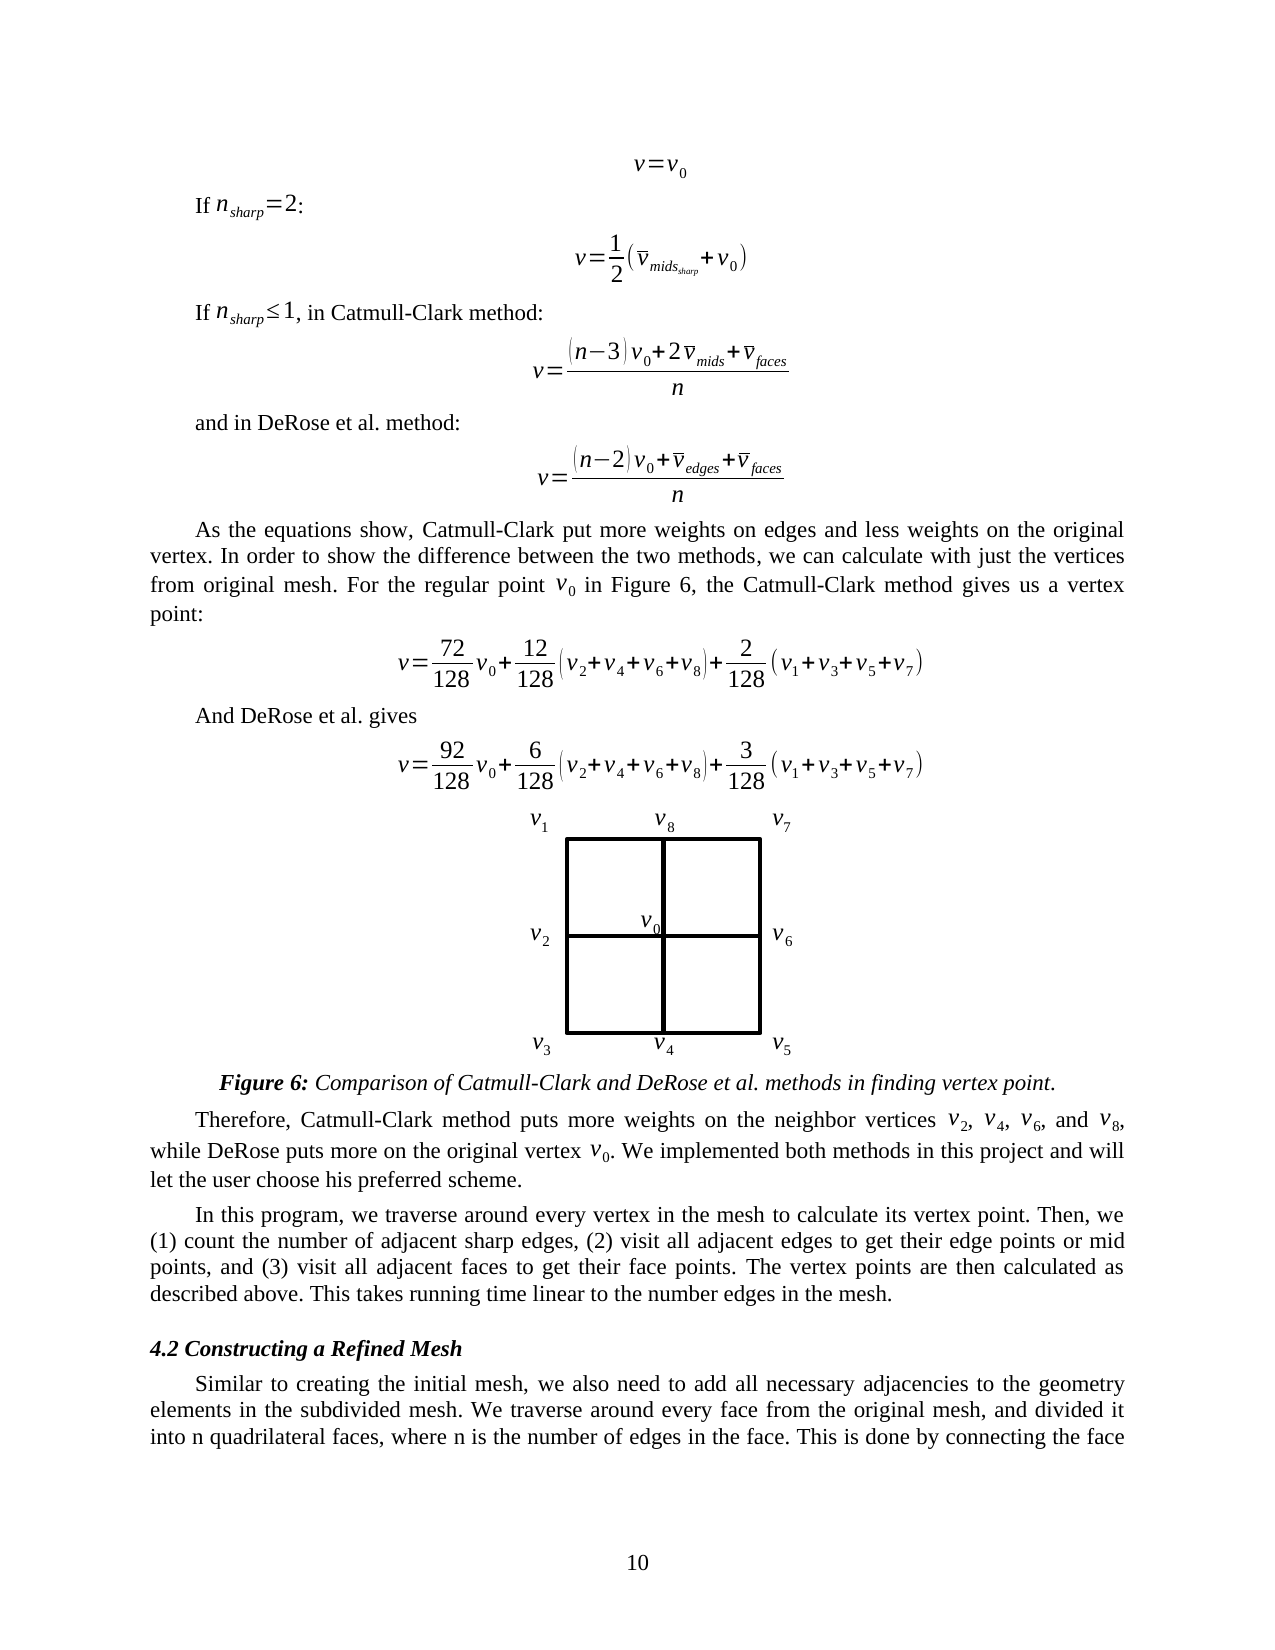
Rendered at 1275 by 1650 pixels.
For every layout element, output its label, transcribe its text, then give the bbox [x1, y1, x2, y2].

text and in DeRose et al. method: [150, 409, 1125, 435]
text As the equations show, Catmull-Clark put more weights on edges and less weights on the original vertex. In order to show the difference between the two methods, we can calculate with just the vertices from original mesh. For the regular point in Figure 6, the Catmull-Clark method gives us a vertex point: [150, 516, 1125, 626]
subtitle 4.2 Constructing a Refined Mesh [150, 1335, 1125, 1362]
text Therefore, Catmull-Clark method puts more weights on the neighbor vertices , , , and , while DeRose puts more on the original vertex . We implemented both methods in this project and will let the user choose his preferred scheme. [150, 1103, 1125, 1192]
text If : [150, 190, 1125, 221]
text If , in Catmull-Clark method: [150, 297, 1125, 328]
text Figure 6: Comparison of Catmull-Clark and DeRose et al. methods in finding vertex point. [150, 1069, 1125, 1095]
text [150, 1370, 1125, 1449]
text In this program, we traverse around every vertex in the mesh to calculate its vertex point. Then, we (1) count the number of adjacent sharp edges, (2) visit all adjacent edges to get their edge points or mid points, and (3) visit all adjacent faces to get their face points. The vertex points are then calculated as described above. This takes running time linear to the number edges in the mesh. [150, 1201, 1125, 1306]
text And DeRose et al. gives [150, 702, 1125, 728]
